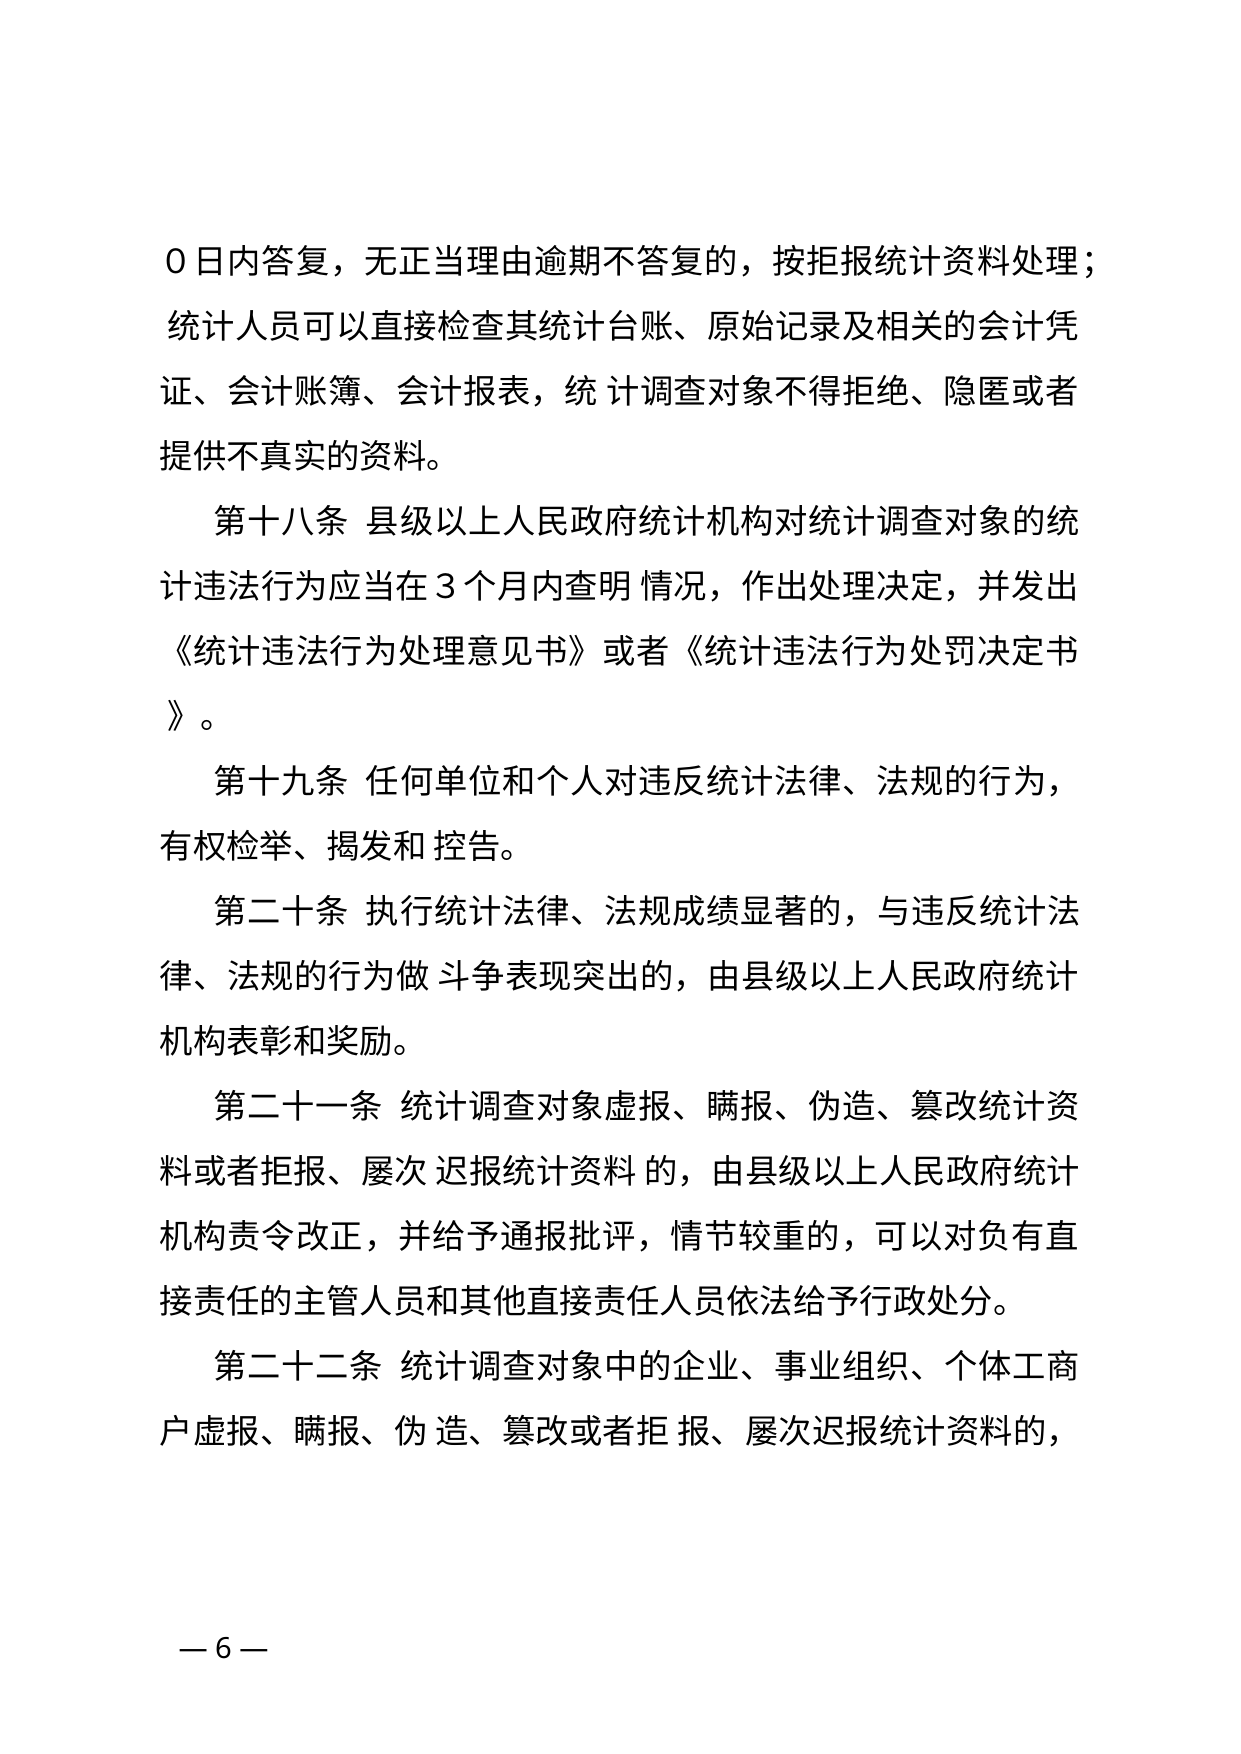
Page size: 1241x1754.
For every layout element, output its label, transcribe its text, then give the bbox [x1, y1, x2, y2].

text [159, 1332, 1081, 1462]
text 第十八条 县级以上人民政府统计机构对统计调查对象的统计违法行为应当在３个月内查明 情况，作出处理决定，并发出《统计违法行为处理意见书》或者《统计违法行为处罚决定书 》。 [159, 487, 1081, 747]
text 第二十一条 统计调查对象虚报、瞒报、伪造、篡改统计资料或者拒报、屡次 迟报统计资料 的，由县级以上人民政府统计机构责令改正，并给予通报批评，情节较重的，可以对负有直 接责任的主管人员和其他直接责任人员依法给予行政处分。 [159, 1072, 1081, 1332]
text 第二十条 执行统计法律、法规成绩显著的，与违反统计法律、法规的行为做 斗争表现突出的，由县级以上人民政府统计机构表彰和奖励。 [159, 877, 1081, 1072]
text 第十九条 任何单位和个人对违反统计法律、法规的行为，有权检举、揭发和 控告。 [159, 747, 1081, 877]
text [159, 227, 1081, 487]
